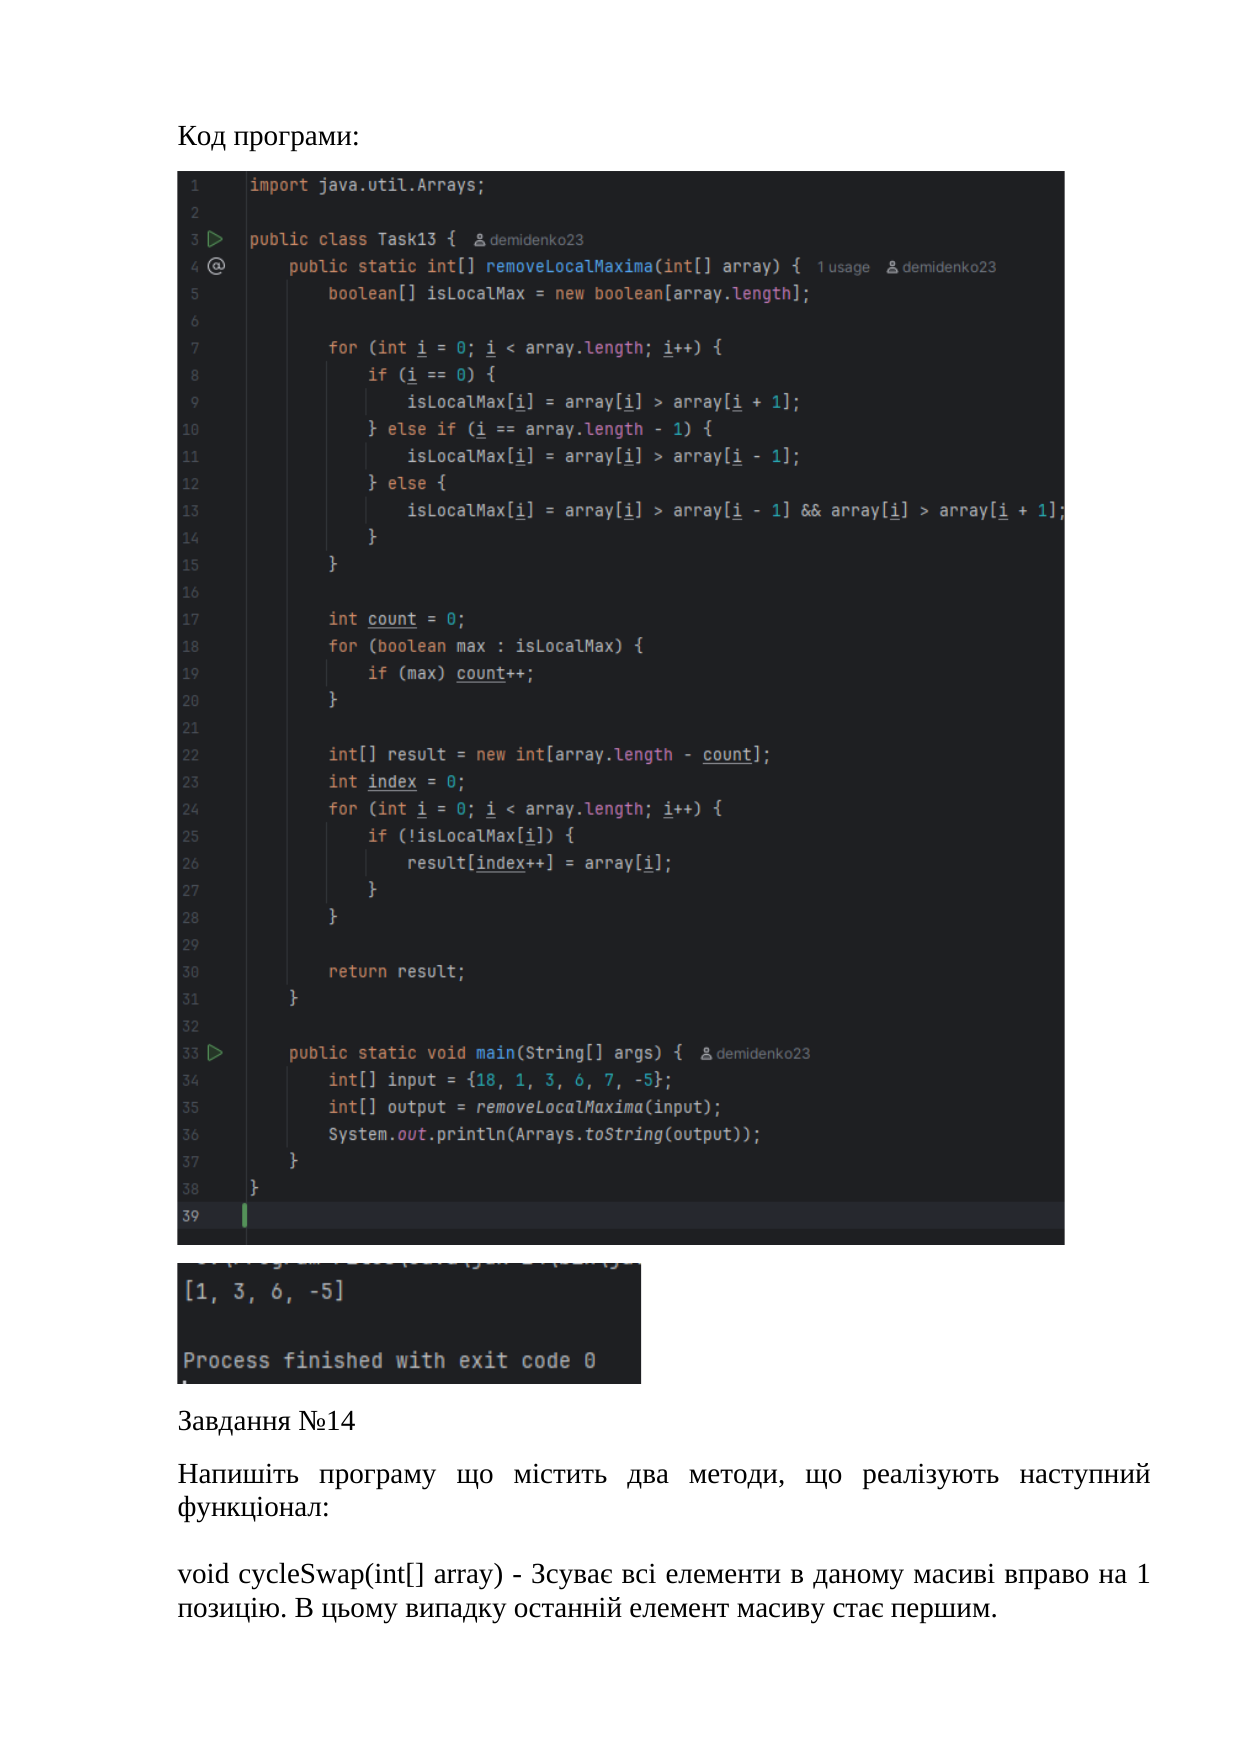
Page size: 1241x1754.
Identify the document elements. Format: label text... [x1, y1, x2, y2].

text Завдання №14 [177, 1403, 1152, 1437]
list Напишіть програму що містить два методи, що реалізують наступний функціонал: [177, 1456, 1152, 1523]
text Код програми: [177, 118, 1152, 152]
picture [177, 1263, 642, 1384]
list void cycleSwap(int[] array) - Зсуває всі елементи в даному масиві вправо на 1 позицію. В цьому випадку останній елемент масиву стає першим. [177, 1557, 1152, 1624]
picture [177, 171, 1065, 1245]
